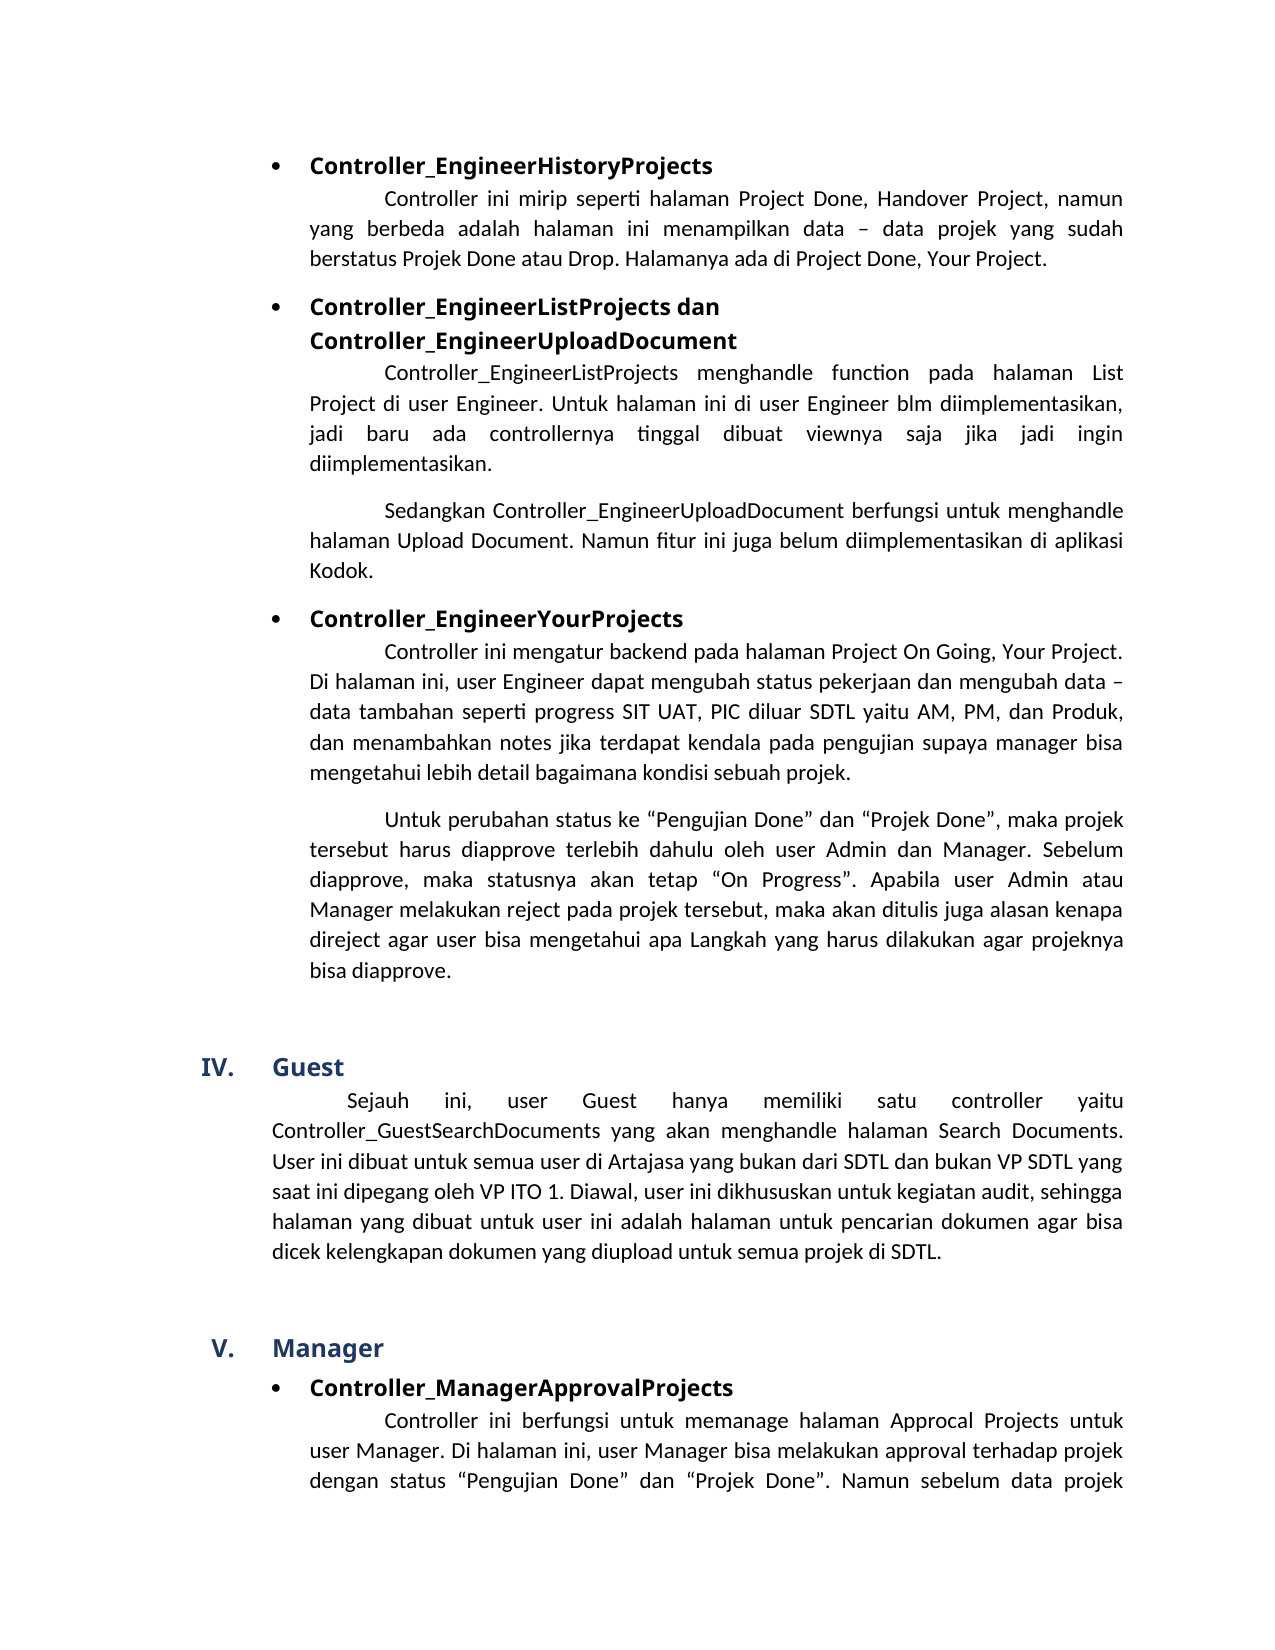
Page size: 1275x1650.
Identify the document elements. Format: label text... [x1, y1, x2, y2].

subtitle Guest [234, 1049, 1125, 1084]
subtitle Manager [234, 1331, 1125, 1365]
subtitle Controller_EngineerListProjects dan Controller_EngineerUploadDocument [272, 291, 1125, 356]
text Sedangkan Controller_EngineerUploadDocument berfungsi untuk menghandle halaman Upload Document. Namun fitur ini juga belum diimplementasikan di aplikasi Kodok. [309, 496, 1125, 584]
text Sejauh ini, user Guest hanya memiliki satu controller yaitu Controller_GuestSearchDocuments yang akan menghandle halaman Search Documents. User ini dibuat untuk semua user di Artajasa yang bukan dari SDTL dan bukan VP SDTL yang saat ini dipegang oleh VP ITO 1. Diawal, user ini dikhususkan untuk kegiatan audit, sehingga halaman yang dibuat untuk user ini adalah halaman untuk pencarian dokumen agar bisa dicek kelengkapan dokumen yang diupload untuk semua projek di SDTL. [272, 1086, 1125, 1265]
text Controller_EngineerListProjects menghandle function pada halaman List Project di user Engineer. Untuk halaman ini di user Engineer blm diimplementasikan, jadi baru ada controllernya tinggal dibuat viewnya saja jika jadi ingin diimplementasikan. [309, 358, 1125, 477]
text Untuk perubahan status ke “Pengujian Done” dan “Projek Done”, maka projek tersebut harus diapprove terlebih dahulu oleh user Admin dan Manager. Sebelum diapprove, maka statusnya akan tetap “On Progress”. Apabila user Admin atau Manager melakukan reject pada projek tersebut, maka akan ditulis juga alasan kenapa direject agar user bisa mengetahui apa Langkah yang harus dilakukan agar projeknya bisa diapprove. [309, 805, 1125, 984]
subtitle Controller_EngineerYourProjects [272, 603, 1125, 634]
subtitle Controller_ManagerApprovalProjects [272, 1372, 1125, 1403]
subtitle Controller_EngineerHistoryProjects [272, 150, 1125, 181]
text Controller ini mengatur backend pada halaman Project On Going, Your Project. Di halaman ini, user Engineer dapat mengubah status pekerjaan dan mengubah data – data tambahan seperti progress SIT UAT, PIC diluar SDTL yaitu AM, PM, dan Produk, dan menambahkan notes jika terdapat kendala pada pengujian supaya manager bisa mengetahui lebih detail bagaimana kondisi sebuah projek. [309, 637, 1125, 786]
